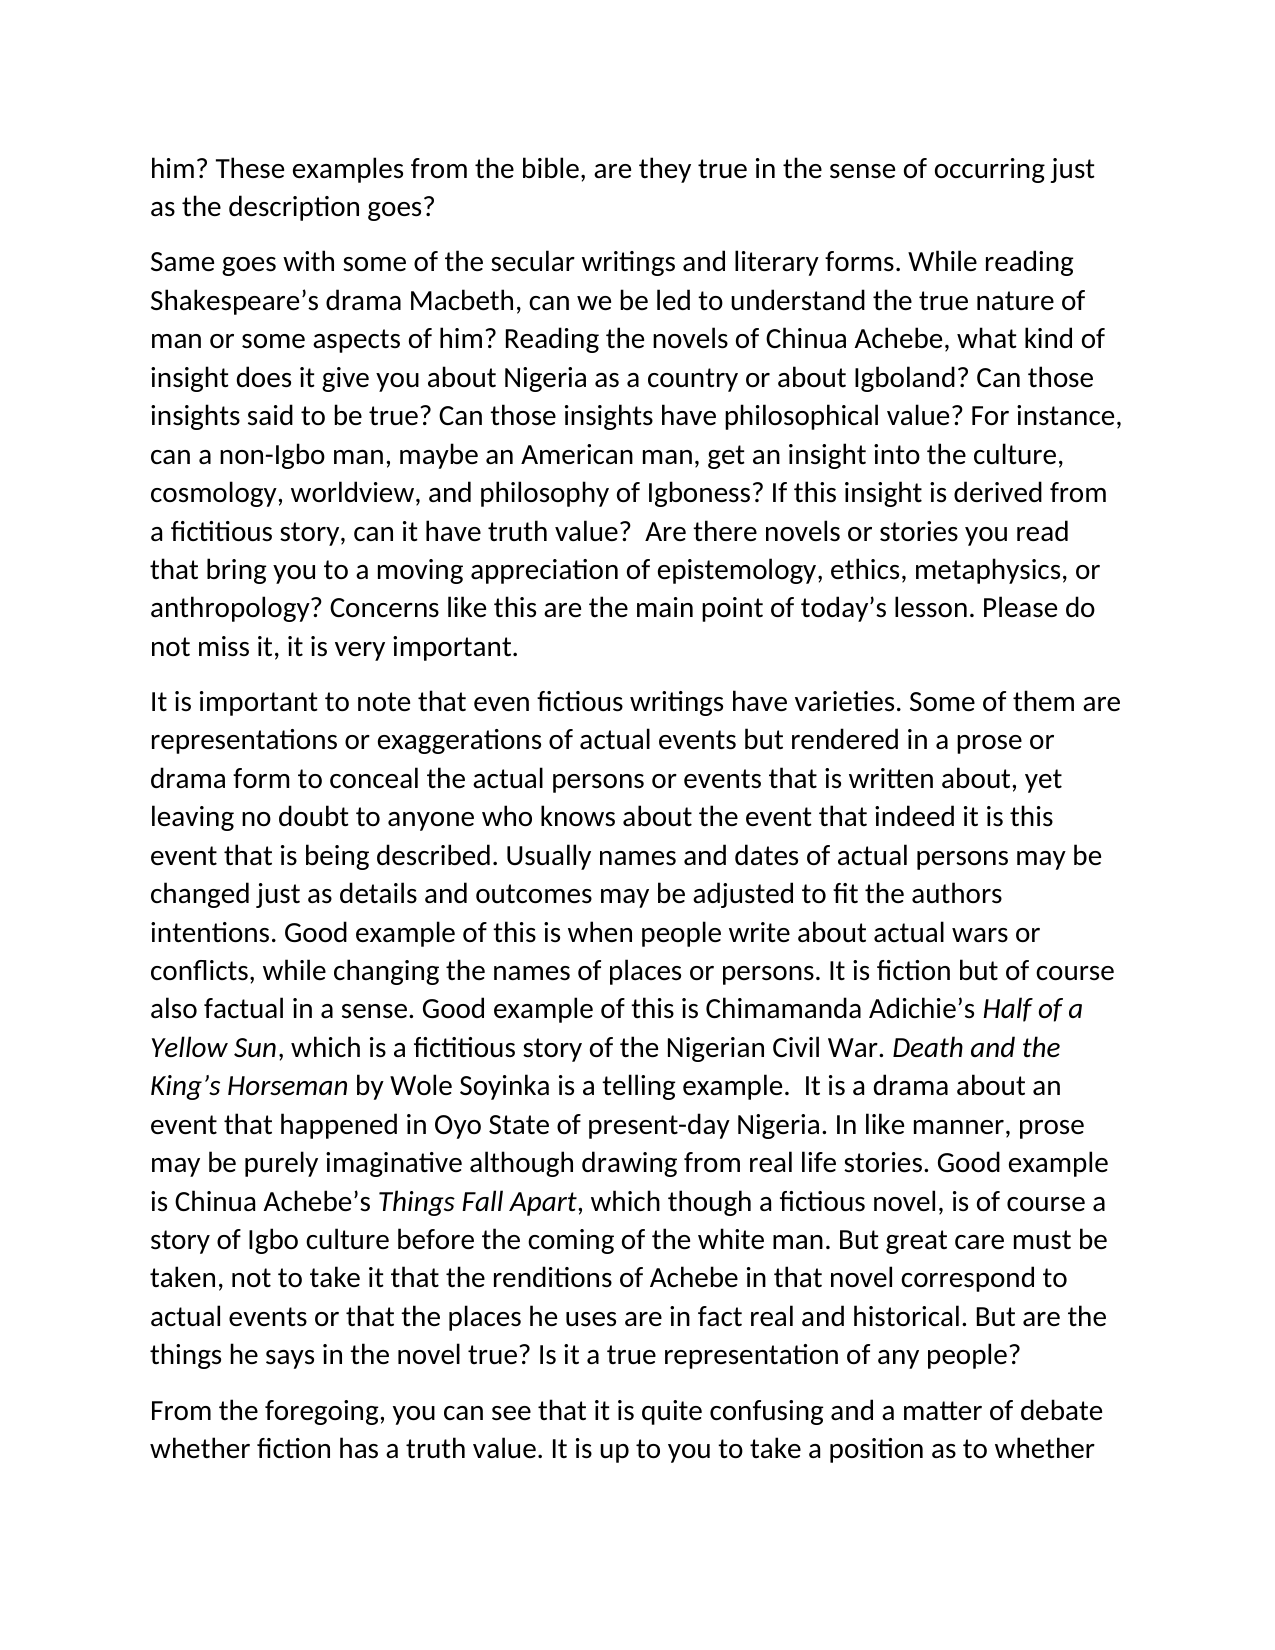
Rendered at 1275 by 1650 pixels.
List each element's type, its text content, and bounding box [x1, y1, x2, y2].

text It is important to note that even fictious writings have varieties. Some of them are representations or exaggerations of actual events but rendered in a prose or drama form to conceal the actual persons or events that is written about, yet leaving no doubt to anyone who knows about the event that indeed it is this event that is being described. Usually names and dates of actual persons may be changed just as details and outcomes may be adjusted to fit the authors intentions. Good example of this is when people write about actual wars or conflicts, while changing the names of places or persons. It is fiction but of course also factual in a sense. Good example of this is Chimamanda Adichie’s Half of a Yellow Sun, which is a fictitious story of the Nigerian Civil War. Death and the King’s Horseman by Wole Soyinka is a telling example. It is a drama about an event that happened in Oyo State of present-day Nigeria. In like manner, prose may be purely imaginative although drawing from real life stories. Good example is Chinua Achebe’s Things Fall Apart, which though a fictious novel, is of course a story of Igbo culture before the coming of the white man. But great care must be taken, not to take it that the renditions of Achebe in that novel correspond to actual events or that the places he uses are in fact real and historical. But are the things he says in the novel true? Is it a true representation of any people? [150, 683, 1125, 1372]
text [150, 1392, 1125, 1466]
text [150, 150, 1125, 224]
text Same goes with some of the secular writings and literary forms. While reading Shakespeare’s drama Macbeth, can we be led to understand the true nature of man or some aspects of him? Reading the novels of Chinua Achebe, what kind of insight does it give you about Nigeria as a country or about Igboland? Can those insights said to be true? Can those insights have philosophical value? For instance, can a non-Igbo man, maybe an American man, get an insight into the culture, cosmology, worldview, and philosophy of Igboness? If this insight is derived from a fictitious story, can it have truth value? Are there novels or stories you read that bring you to a moving appreciation of epistemology, ethics, metaphysics, or anthropology? Concerns like this are the main point of today’s lesson. Please do not miss it, it is very important. [150, 243, 1125, 663]
